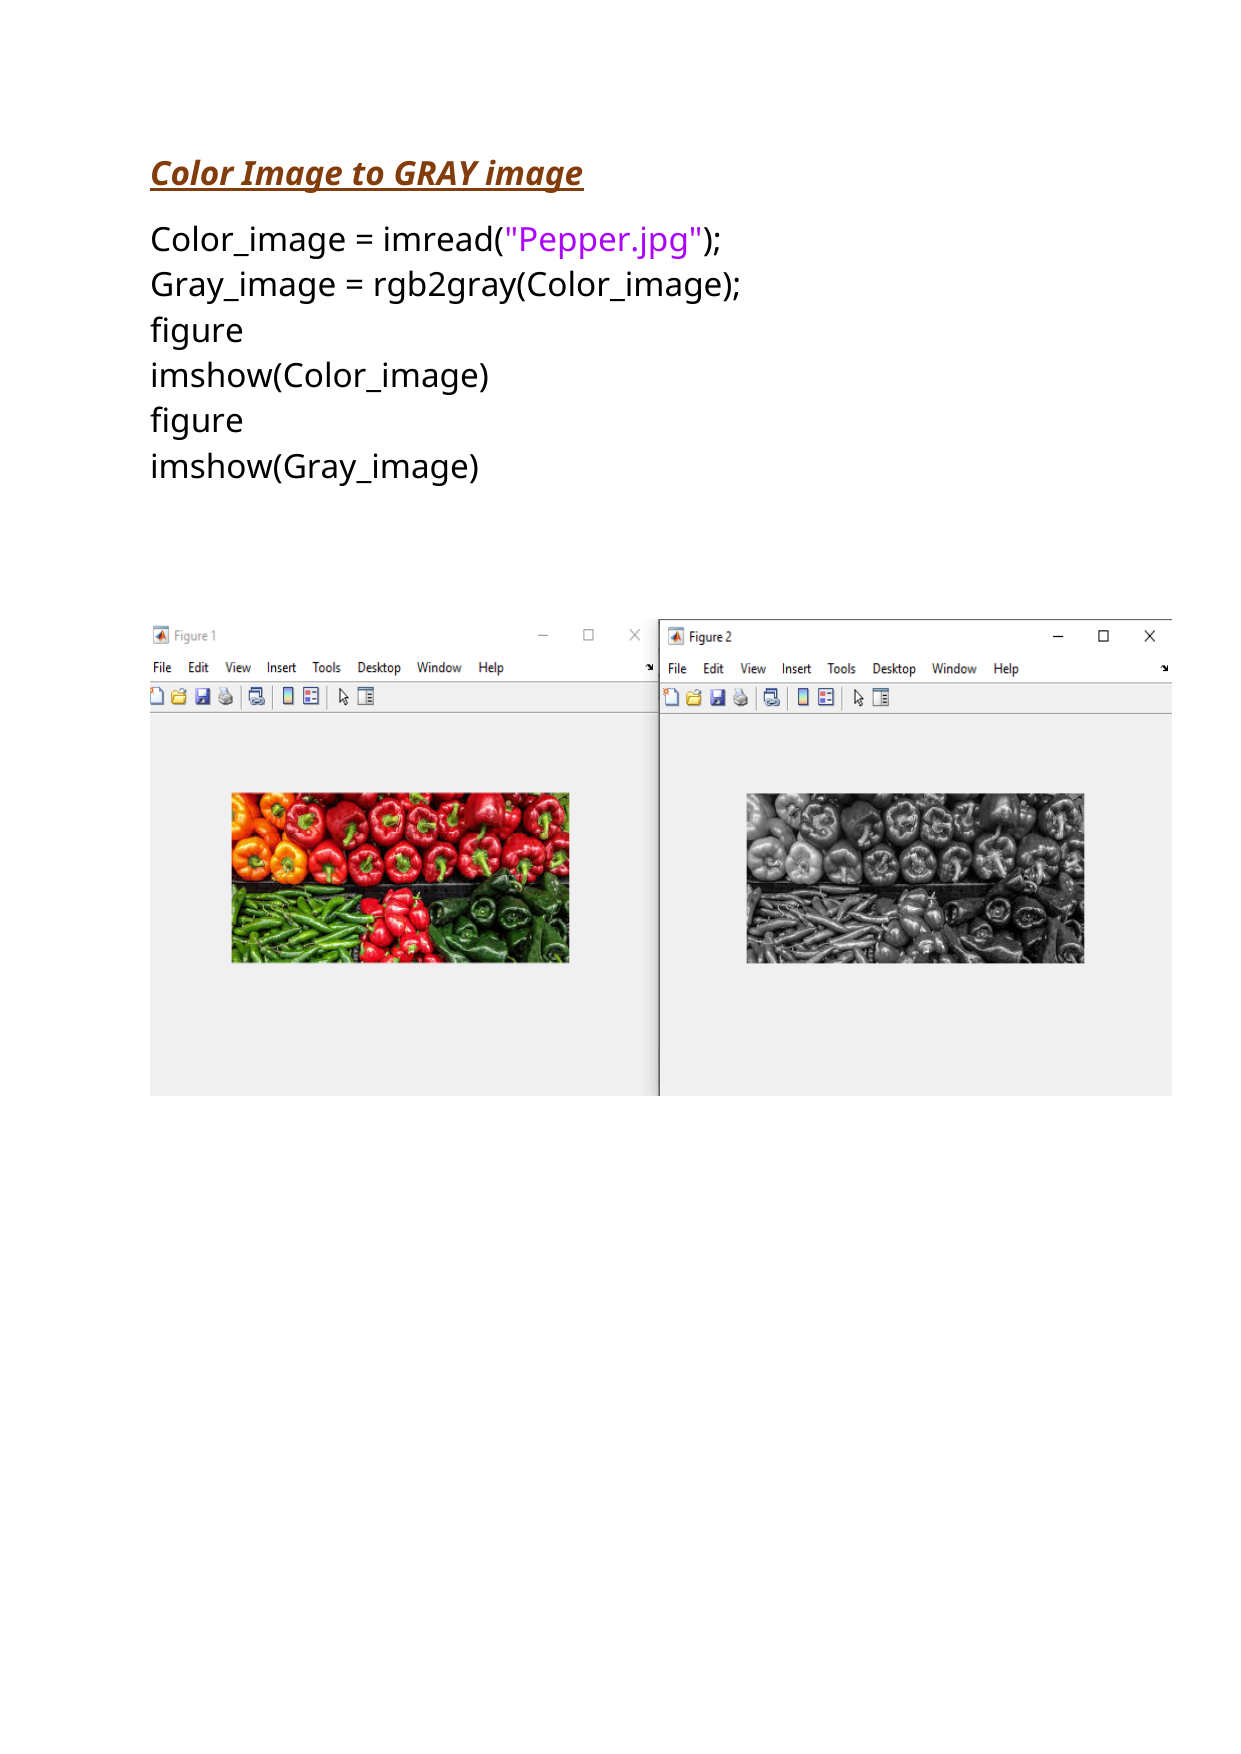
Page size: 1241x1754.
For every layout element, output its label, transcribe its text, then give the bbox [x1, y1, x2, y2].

picture [150, 619, 1172, 1096]
text Color_image = imread("Pepper.jpg"); [150, 216, 1090, 261]
text Gray_image = rgb2gray(Color_image); [150, 261, 1090, 306]
text figure [150, 306, 1090, 352]
text imshow(Gray_image) [150, 443, 1090, 488]
text Color Image to GRAY image [150, 150, 1090, 195]
text figure [150, 397, 1090, 443]
text imshow(Color_image) [150, 352, 1090, 397]
